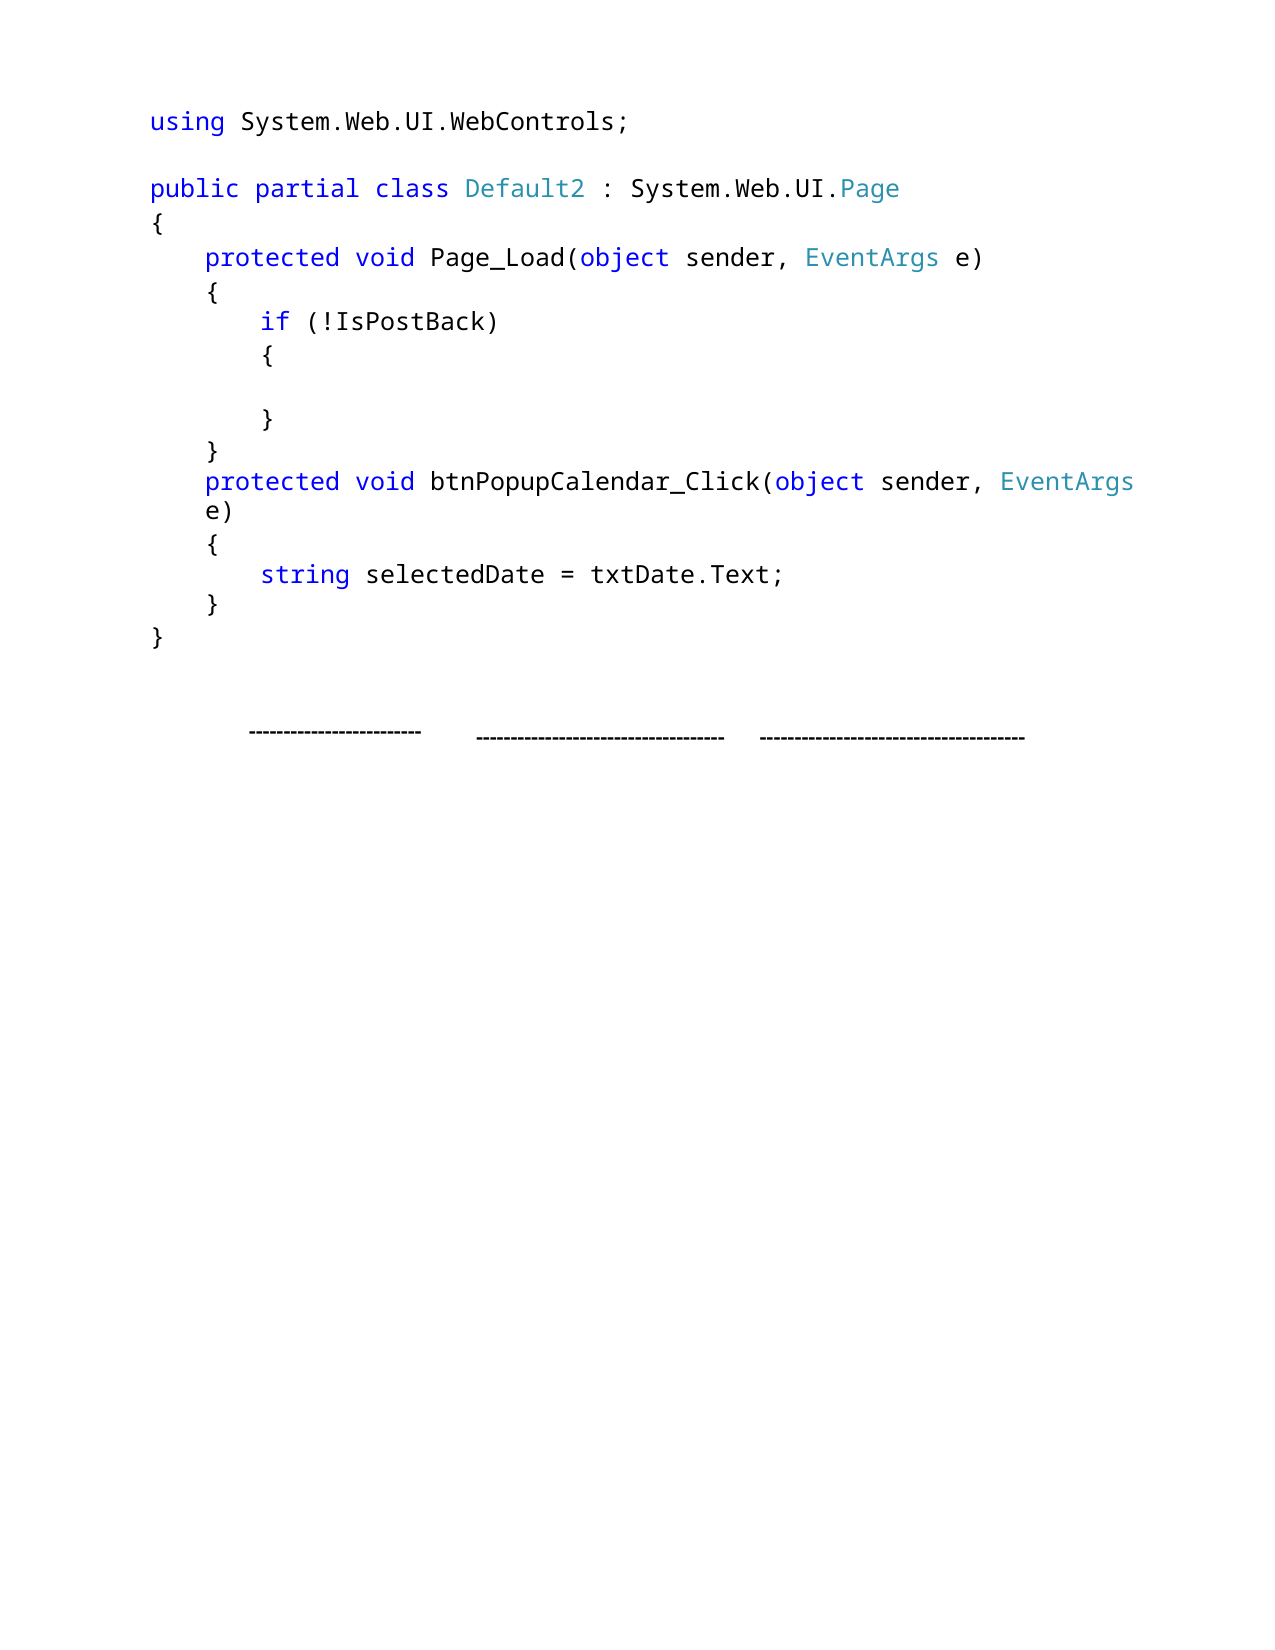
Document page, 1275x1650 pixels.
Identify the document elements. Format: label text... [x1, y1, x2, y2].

text } [260, 404, 1135, 433]
text } [205, 589, 1135, 618]
text ------------------------- [249, 717, 424, 745]
text } [205, 433, 1135, 467]
text } [150, 618, 1135, 652]
text if (!IsPostBack) [260, 307, 1135, 337]
text { [205, 526, 1135, 560]
text { [150, 205, 1135, 239]
text ------------------------------------ [476, 723, 728, 751]
text string selectedDate = txtDate.Text; [260, 560, 1135, 589]
text public partial class Default2 : System.Web.UI.Page [150, 171, 1135, 205]
text { [260, 337, 1135, 371]
text protected void btnPopupCalendar_Click(object sender, EventArgs e) [205, 467, 1135, 526]
text using System.Web.UI.WebControls; [150, 103, 1135, 137]
text -------------------------------------- [759, 723, 1135, 751]
text { [205, 273, 1135, 307]
text protected void Page_Load(object sender, EventArgs e) [205, 239, 1135, 273]
